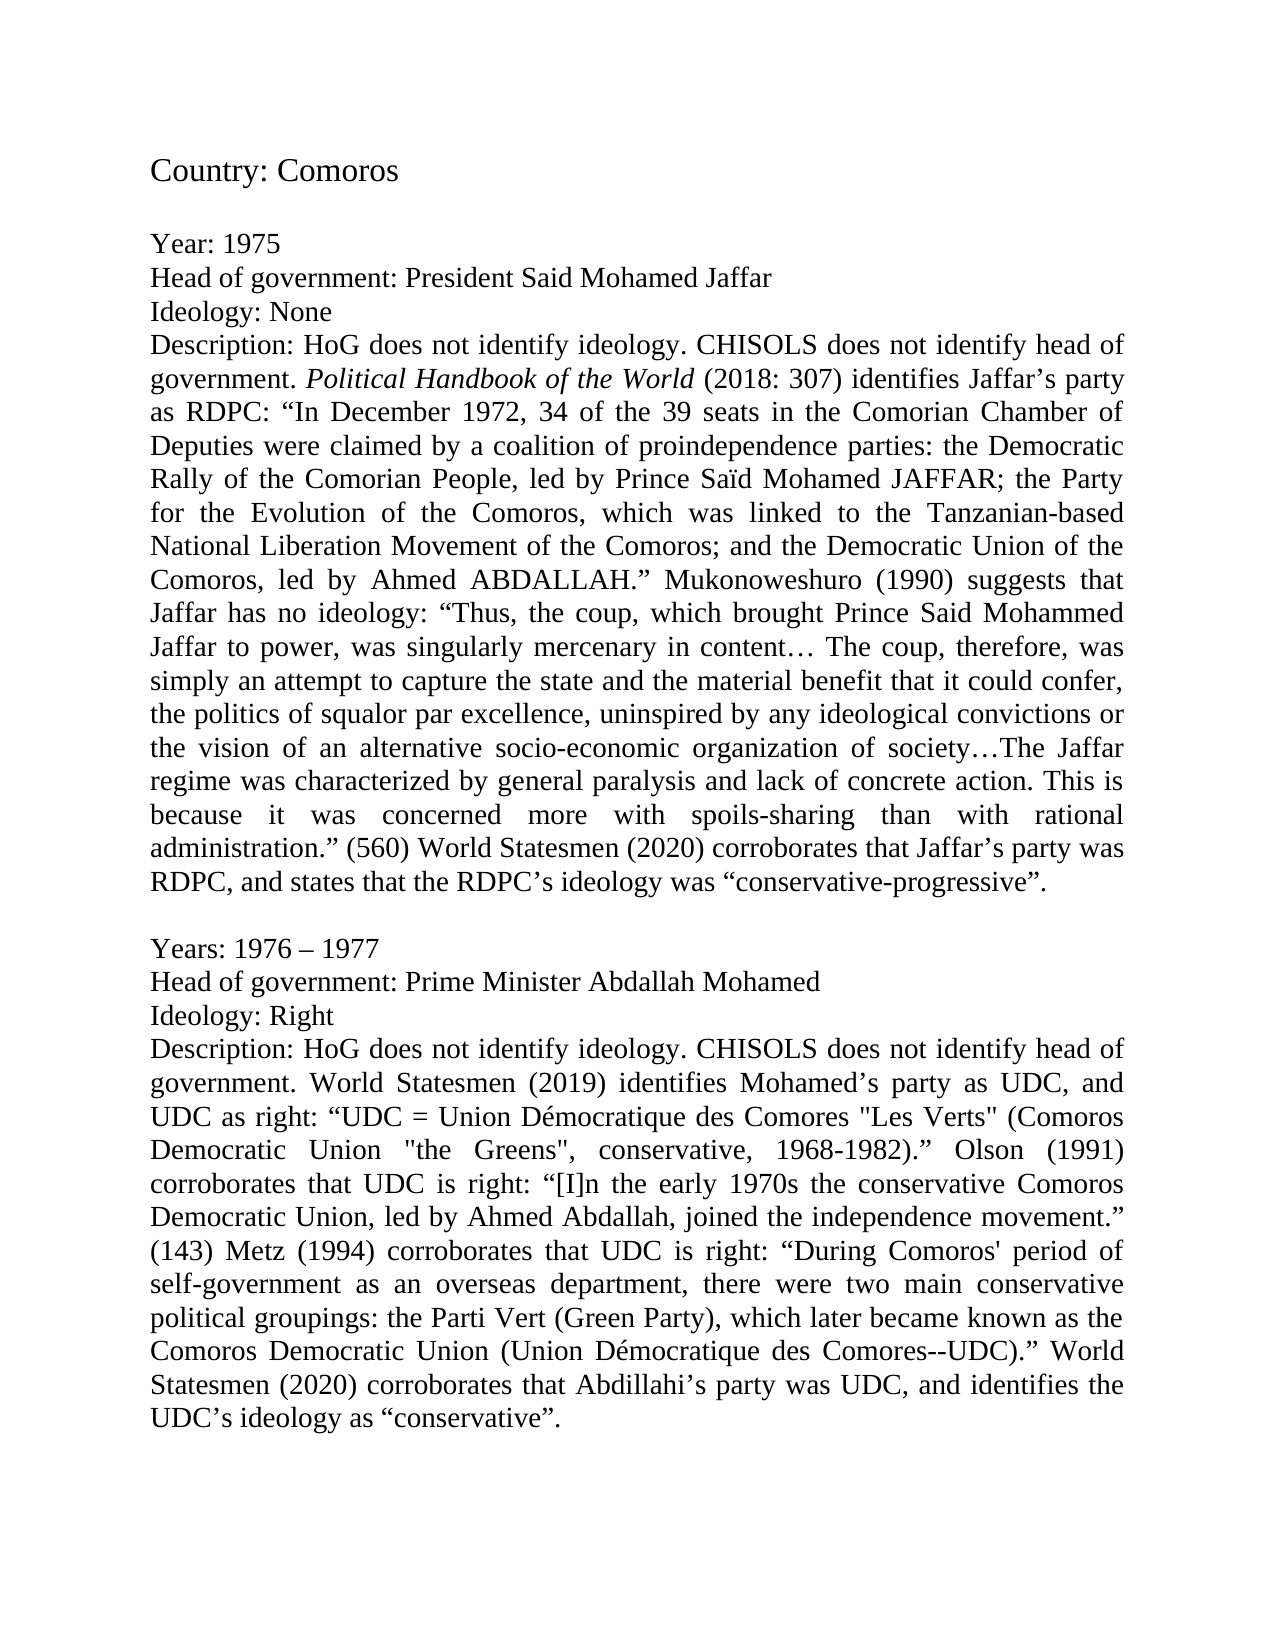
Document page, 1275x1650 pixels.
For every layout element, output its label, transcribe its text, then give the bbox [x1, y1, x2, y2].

text Ideology: None [150, 294, 1125, 327]
text Ideology: Right [150, 998, 1125, 1032]
text Description: HoG does not identify ideology. CHISOLS does not identify head of government. World Statesmen (2019) identifies Mohamed’s party as UDC, and UDC as right: “UDC = Union Démocratique des Comores "Les Verts" (Comoros Democratic Union "the Greens", conservative, 1968-1982).” Olson (1991) corroborates that UDC is right: “[I]n the early 1970s the conservative Comoros Democratic Union, led by Ahmed Abdallah, joined the independence movement.” (143) Metz (1994) corroborates that UDC is right: “During Comoros' period of self-government as an overseas department, there were two main conservative political groupings: the Parti Vert (Green Party), which later became known as the Comoros Democratic Union (Union Démocratique des Comores--UDC).” World Statesmen (2020) corroborates that Abdillahi’s party was UDC, and identifies the UDC’s ideology as “conservative”. [150, 1032, 1125, 1434]
text Year: 1975 [150, 227, 1125, 260]
text Description: HoG does not identify ideology. CHISOLS does not identify head of government. Political Handbook of the World (2018: 307) identifies Jaffar’s party as RDPC: “In December 1972, 34 of the 39 seats in the Comorian Chamber of Deputies were claimed by a coalition of proindependence parties: the Democratic Rally of the Comorian People, led by Prince Saïd Mohamed JAFFAR; the Party for the Evolution of the Comoros, which was linked to the Tanzanian-based National Liberation Movement of the Comoros; and the Democratic Union of the Comoros, led by Ahmed ABDALLAH.” Mukonoweshuro (1990) suggests that Jaffar has no ideology: “Thus, the coup, which brought Prince Said Mohammed Jaffar to power, was singularly mercenary in content… The coup, therefore, was simply an attempt to capture the state and the material benefit that it could confer, the politics of squalor par excellence, uninspired by any ideological convictions or the vision of an alternative socio-economic organization of society…The Jaffar regime was characterized by general paralysis and lack of concrete action. This is because it was concerned more with spoils-sharing than with rational administration.” (560) World Statesmen (2020) corroborates that Jaffar’s party was RDPC, and states that the RDPC’s ideology was “conservative-progressive”. [150, 327, 1125, 897]
text Years: 1976 – 1977 [150, 931, 1125, 964]
text Country: Comoros [150, 150, 1125, 188]
text Head of government: Prime Minister Abdallah Mohamed [150, 964, 1125, 998]
text Head of government: President Said Mohamed Jaffar [150, 260, 1125, 294]
